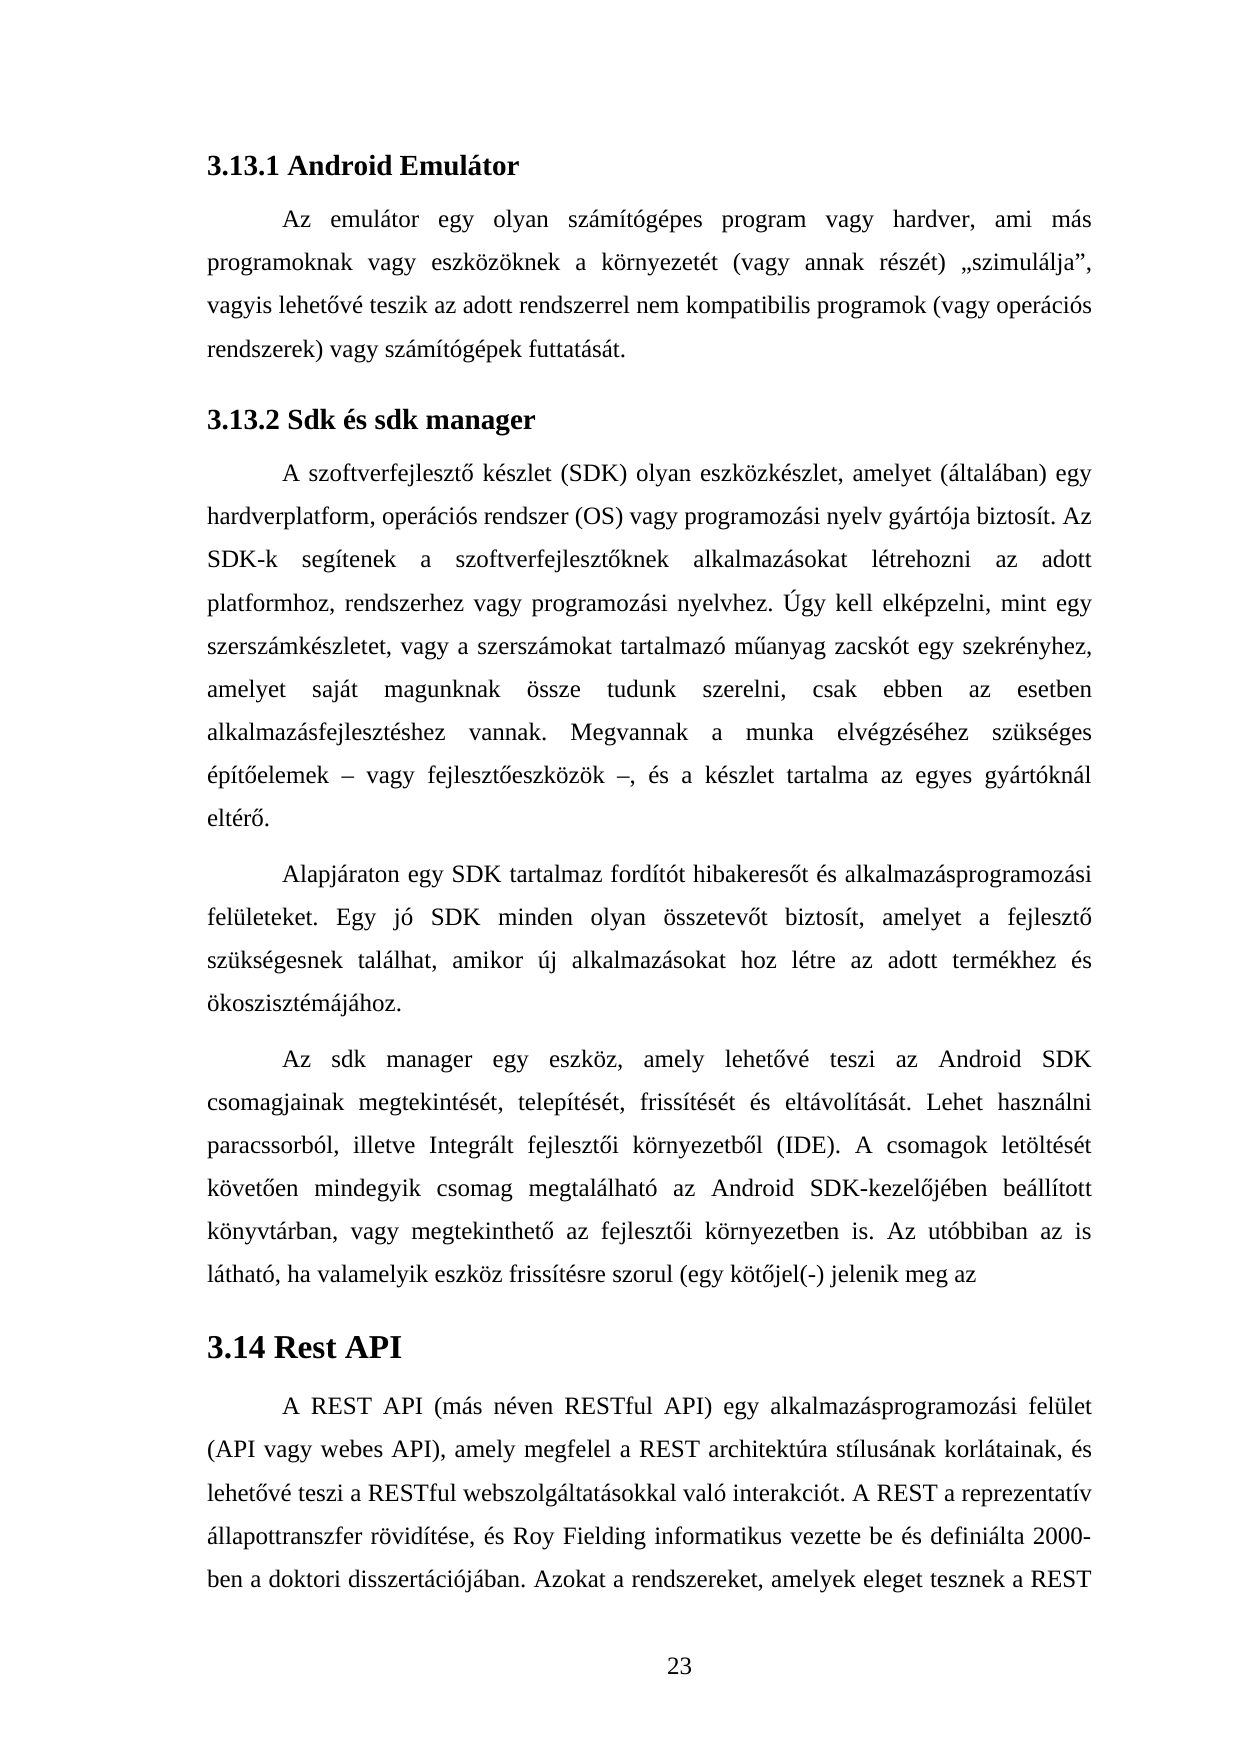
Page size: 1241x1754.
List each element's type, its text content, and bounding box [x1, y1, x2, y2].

text Alapjáraton egy SDK tartalmaz fordítót hibakeresőt és alkalmazásprogramozási felületeket. Egy jó SDK minden olyan összetevőt biztosít, amelyet a fejlesztő szükségesnek találhat, amikor új alkalmazásokat hoz létre az adott termékhez és ökoszisztémájához. [207, 859, 1092, 1017]
text A szoftverfejlesztő készlet (SDK) olyan eszközkészlet, amelyet (általában) egy hardverplatform, operációs rendszer (OS) vagy programozási nyelv gyártója biztosít. Az SDK-k segítenek a szoftverfejlesztőknek alkalmazásokat létrehozni az adott platformhoz, rendszerhez vagy programozási nyelvhez. Úgy kell elképzelni, mint egy szerszámkészletet, vagy a szerszámokat tartalmazó műanyag zacskót egy szekrényhez, amelyet saját magunknak össze tudunk szerelni, csak ebben az esetben alkalmazásfejlesztéshez vannak. Megvannak a munka elvégzéséhez szükséges építőelemek – vagy fejlesztőeszközök –, és a készlet tartalma az egyes gyártóknál eltérő. [207, 458, 1092, 832]
list Rest API [207, 1328, 1092, 1366]
subtitle Sdk és sdk manager [207, 402, 1092, 435]
subtitle Android Emulátor [207, 148, 1092, 181]
